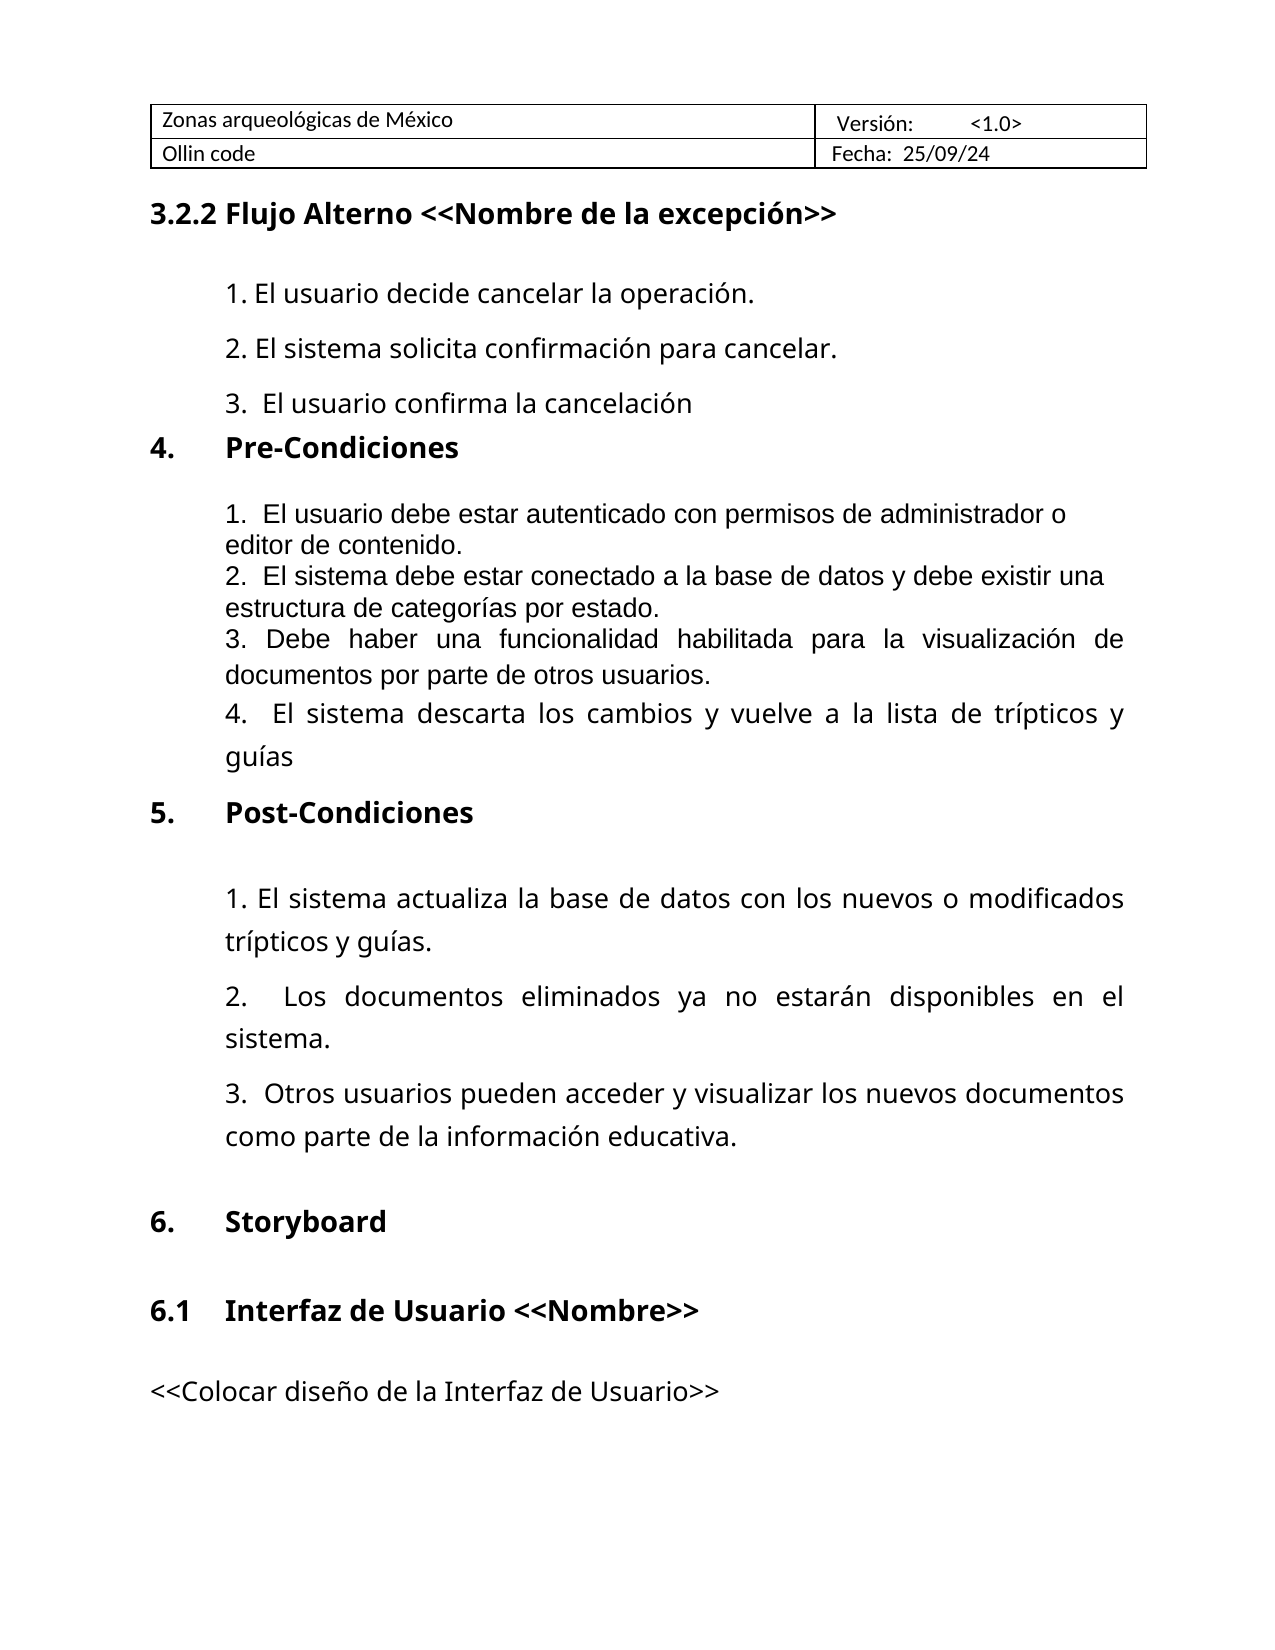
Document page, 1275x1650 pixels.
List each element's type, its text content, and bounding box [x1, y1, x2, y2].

subtitle Interfaz de Usuario <<Nombre>> [150, 1290, 1125, 1329]
subtitle Post-Condiciones [150, 792, 1125, 832]
text 3. El usuario confirma la cancelación [225, 385, 1125, 422]
text 3. Otros usuarios pueden acceder y visualizar los nuevos documentos como parte de la información educativa. [225, 1074, 1125, 1154]
subtitle Pre-Condiciones [150, 427, 1125, 467]
text 1. El usuario debe estar autenticado con permisos de administrador o editor de contenido. [225, 498, 1125, 560]
text 3. Debe haber una funcionalidad habilitada para la visualización de documentos por parte de otros usuarios. [225, 623, 1125, 690]
text 2. Los documentos eliminados ya no estarán disponibles en el sistema. [225, 977, 1125, 1057]
text 4. El sistema descarta los cambios y vuelve a la lista de trípticos y guías [225, 695, 1125, 774]
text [150, 1372, 1125, 1409]
text 1. El sistema actualiza la base de datos con los nuevos o modificados trípticos y guías. [225, 880, 1125, 959]
subtitle Flujo Alterno <<Nombre de la excepción>> [150, 194, 1125, 233]
text 1. El usuario decide cancelar la operación. [225, 275, 1125, 312]
subtitle Storyboard [150, 1202, 1125, 1241]
text 2. El sistema solicita confirmación para cancelar. [225, 330, 1125, 367]
text 2. El sistema debe estar conectado a la base de datos y debe existir una estructura de categorías por estado. [225, 560, 1125, 623]
